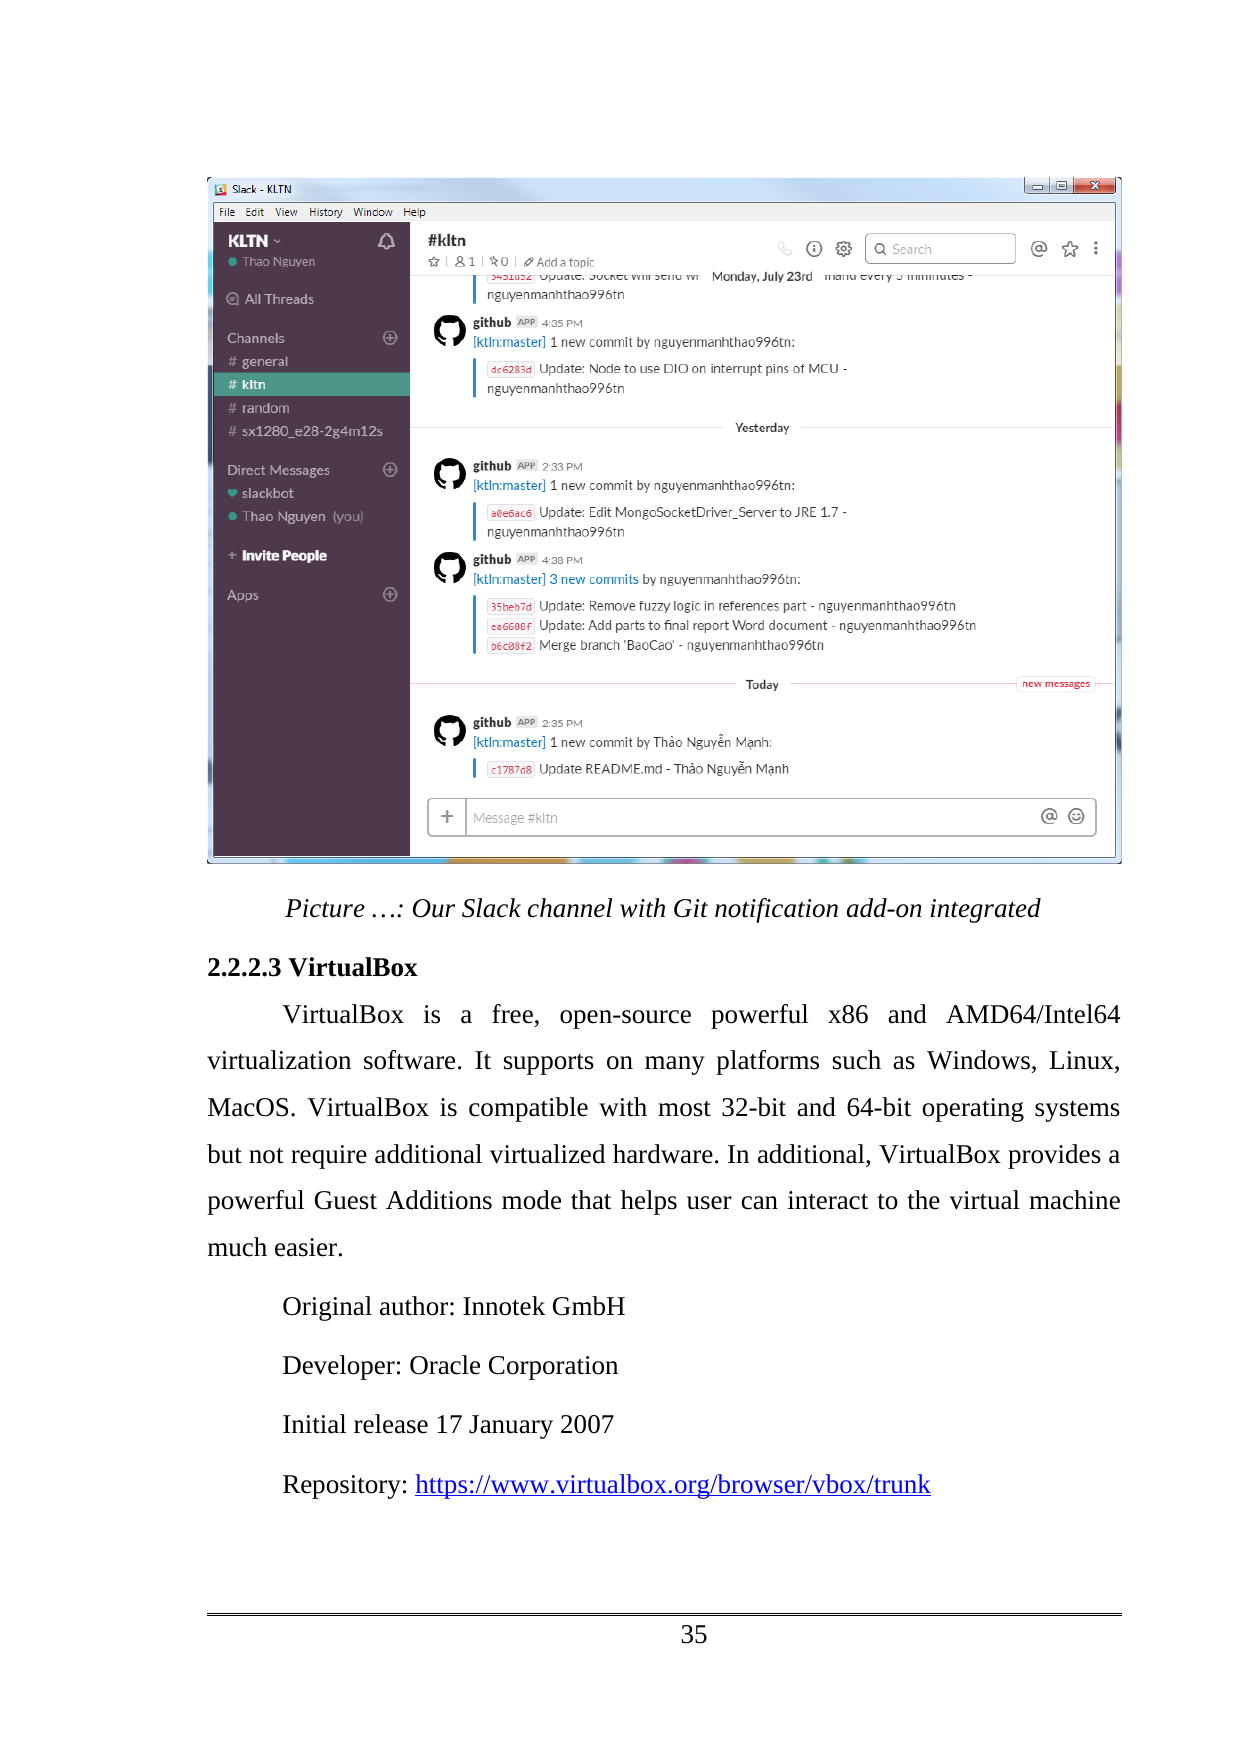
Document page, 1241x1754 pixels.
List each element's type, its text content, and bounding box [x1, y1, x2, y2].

text Original author: Innotek GmbH [207, 1290, 1122, 1321]
text Repository: https://www.virtualbox.org/browser/vbox/trunk [207, 1468, 1122, 1499]
text Picture …: Our Slack channel with Git notification add-on integrated [207, 892, 1122, 923]
text Developer: Oracle Corporation [207, 1349, 1122, 1381]
picture [207, 177, 1122, 864]
text Initial release 17 January 2007 [207, 1409, 1122, 1440]
text VirtualBox is a free, open-source powerful x86 and AMD64/Intel64 virtualization software. It supports on many platforms such as Windows, Linux, MacOS. VirtualBox is compatible with most 32-bit and 64-bit operating systems but not require additional virtualized hardware. In additional, VirtualBox provides a powerful Guest Additions mode that helps user can interact to the virtual machine much easier. [207, 998, 1122, 1262]
text 2.2.2.3 VirtualBox [207, 951, 1122, 982]
